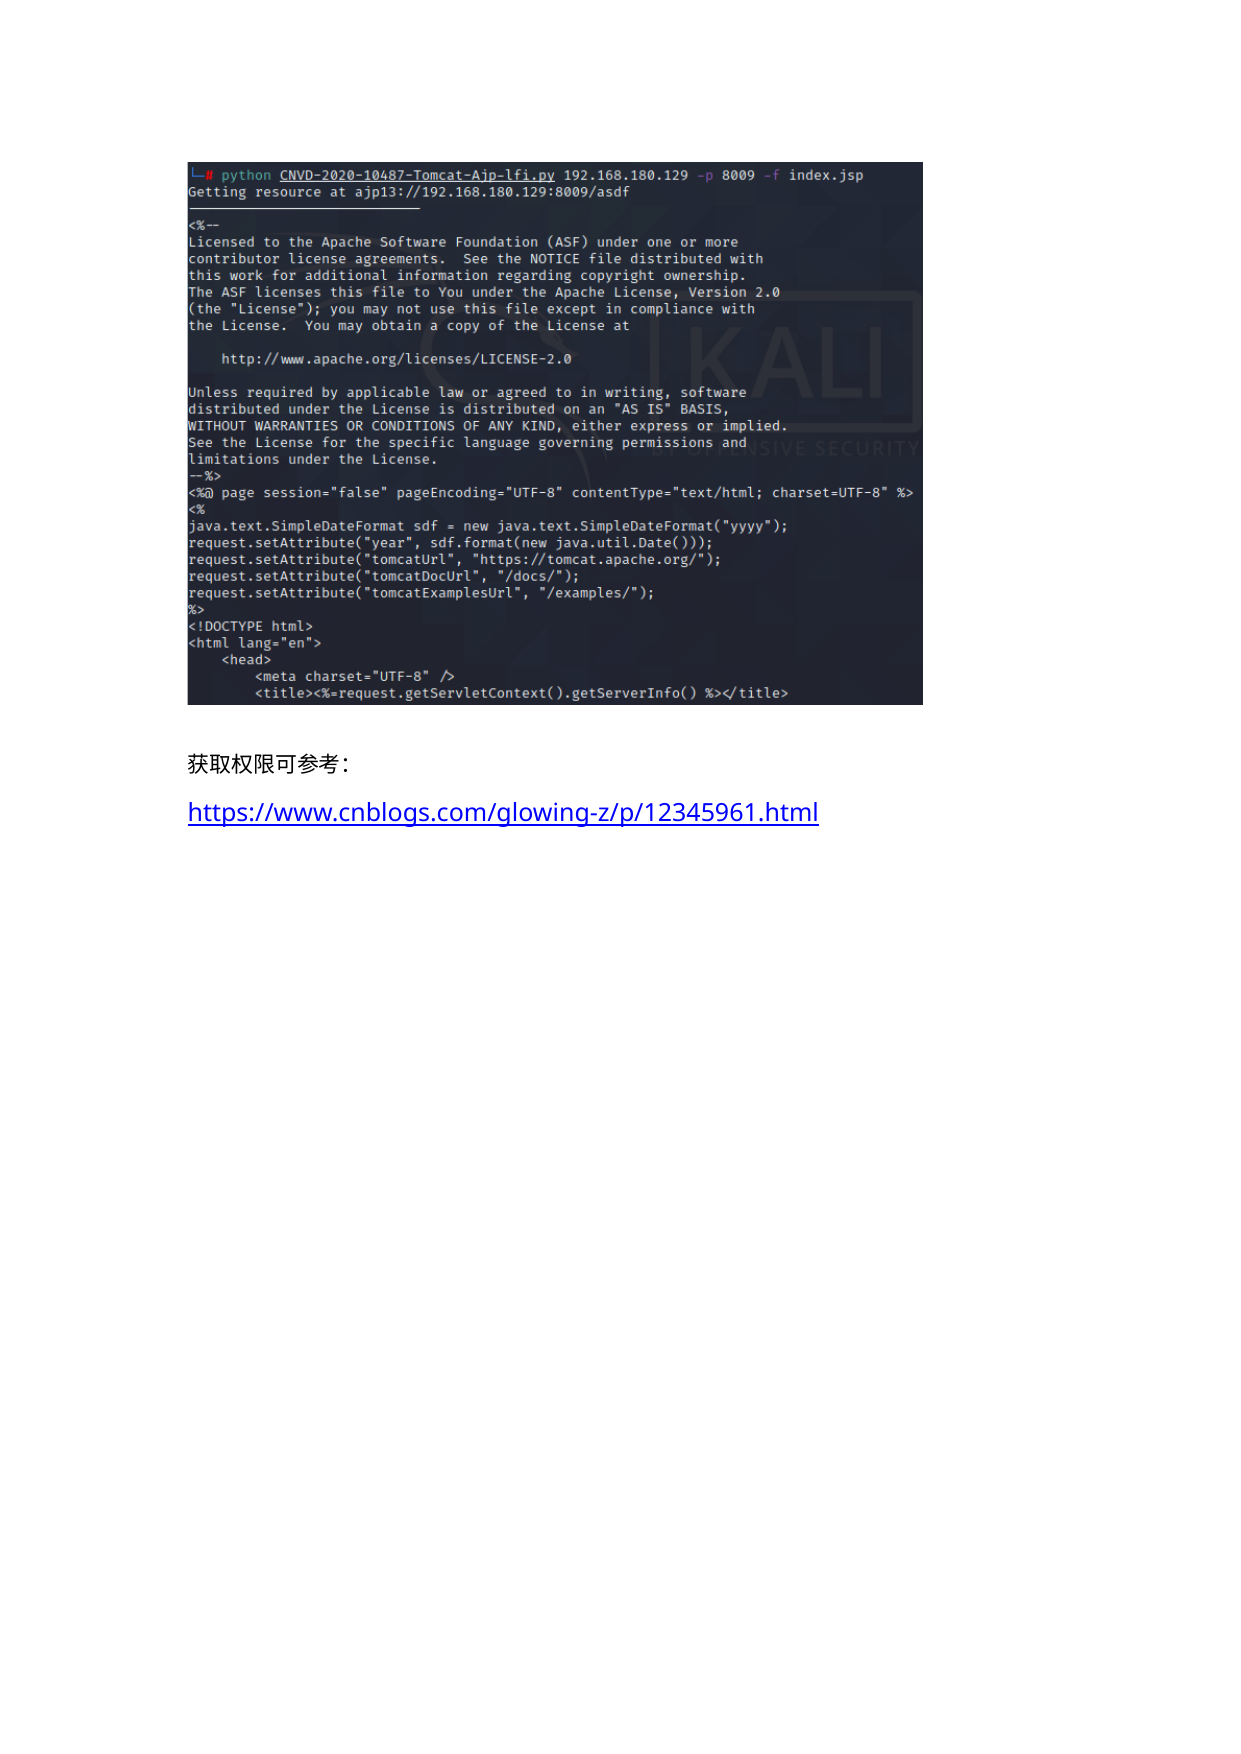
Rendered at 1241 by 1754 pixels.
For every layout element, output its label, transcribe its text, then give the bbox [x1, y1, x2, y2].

text 获取权限可参考： [187, 747, 1053, 779]
text https://www.cnblogs.com/glowing-z/p/12345961.html [187, 779, 1053, 844]
picture [187, 162, 923, 705]
